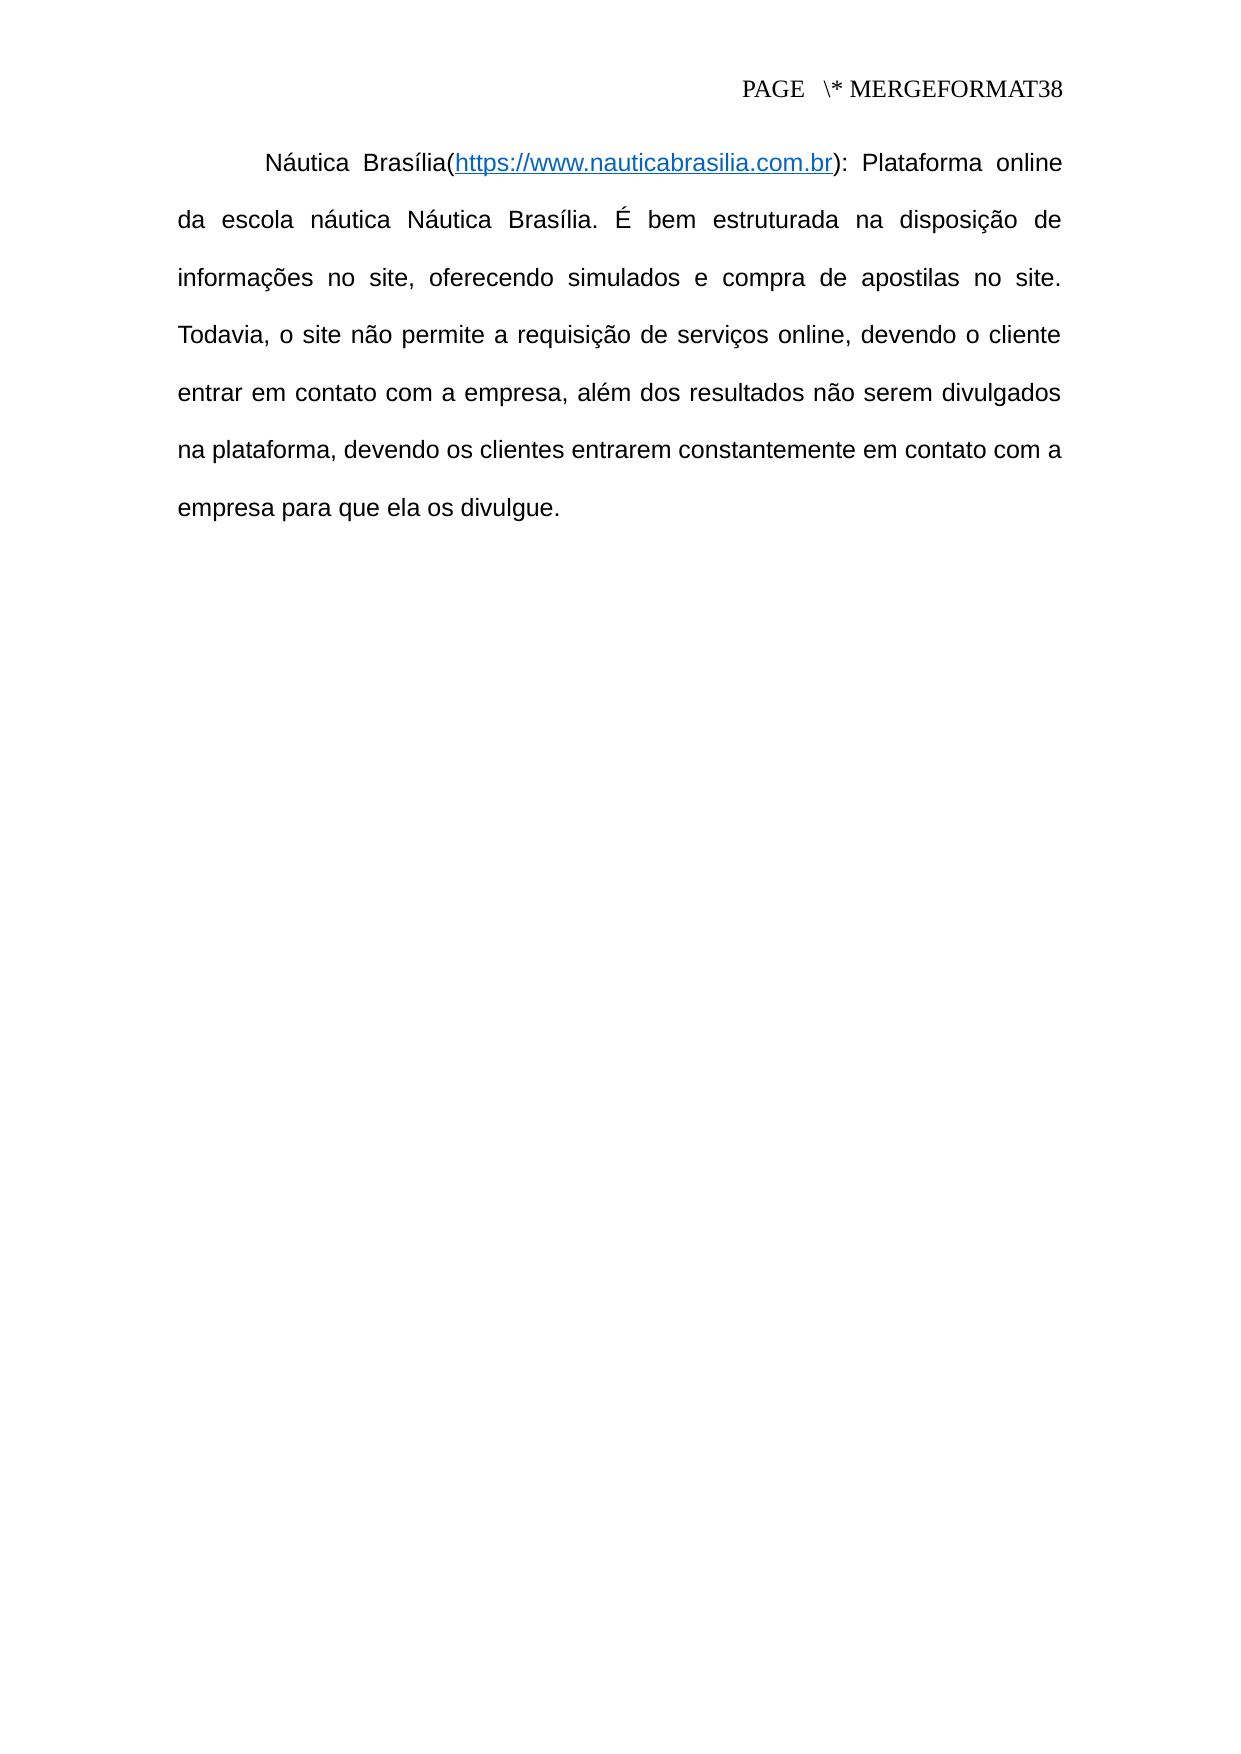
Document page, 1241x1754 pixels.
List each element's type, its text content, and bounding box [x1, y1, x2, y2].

list Náutica Brasília(https://www.nauticabrasilia.com.br): Plataforma online da escola náutica Náutica Brasília. É bem estruturada na disposição de informações no site, oferecendo simulados e compra de apostilas no site. Todavia, o site não permite a requisição de serviços online, devendo o cliente entrar em contato com a empresa, além dos resultados não serem divulgados na plataforma, devendo os clientes entrarem constantemente em contato com a empresa para que ela os divulgue. [177, 148, 1063, 521]
